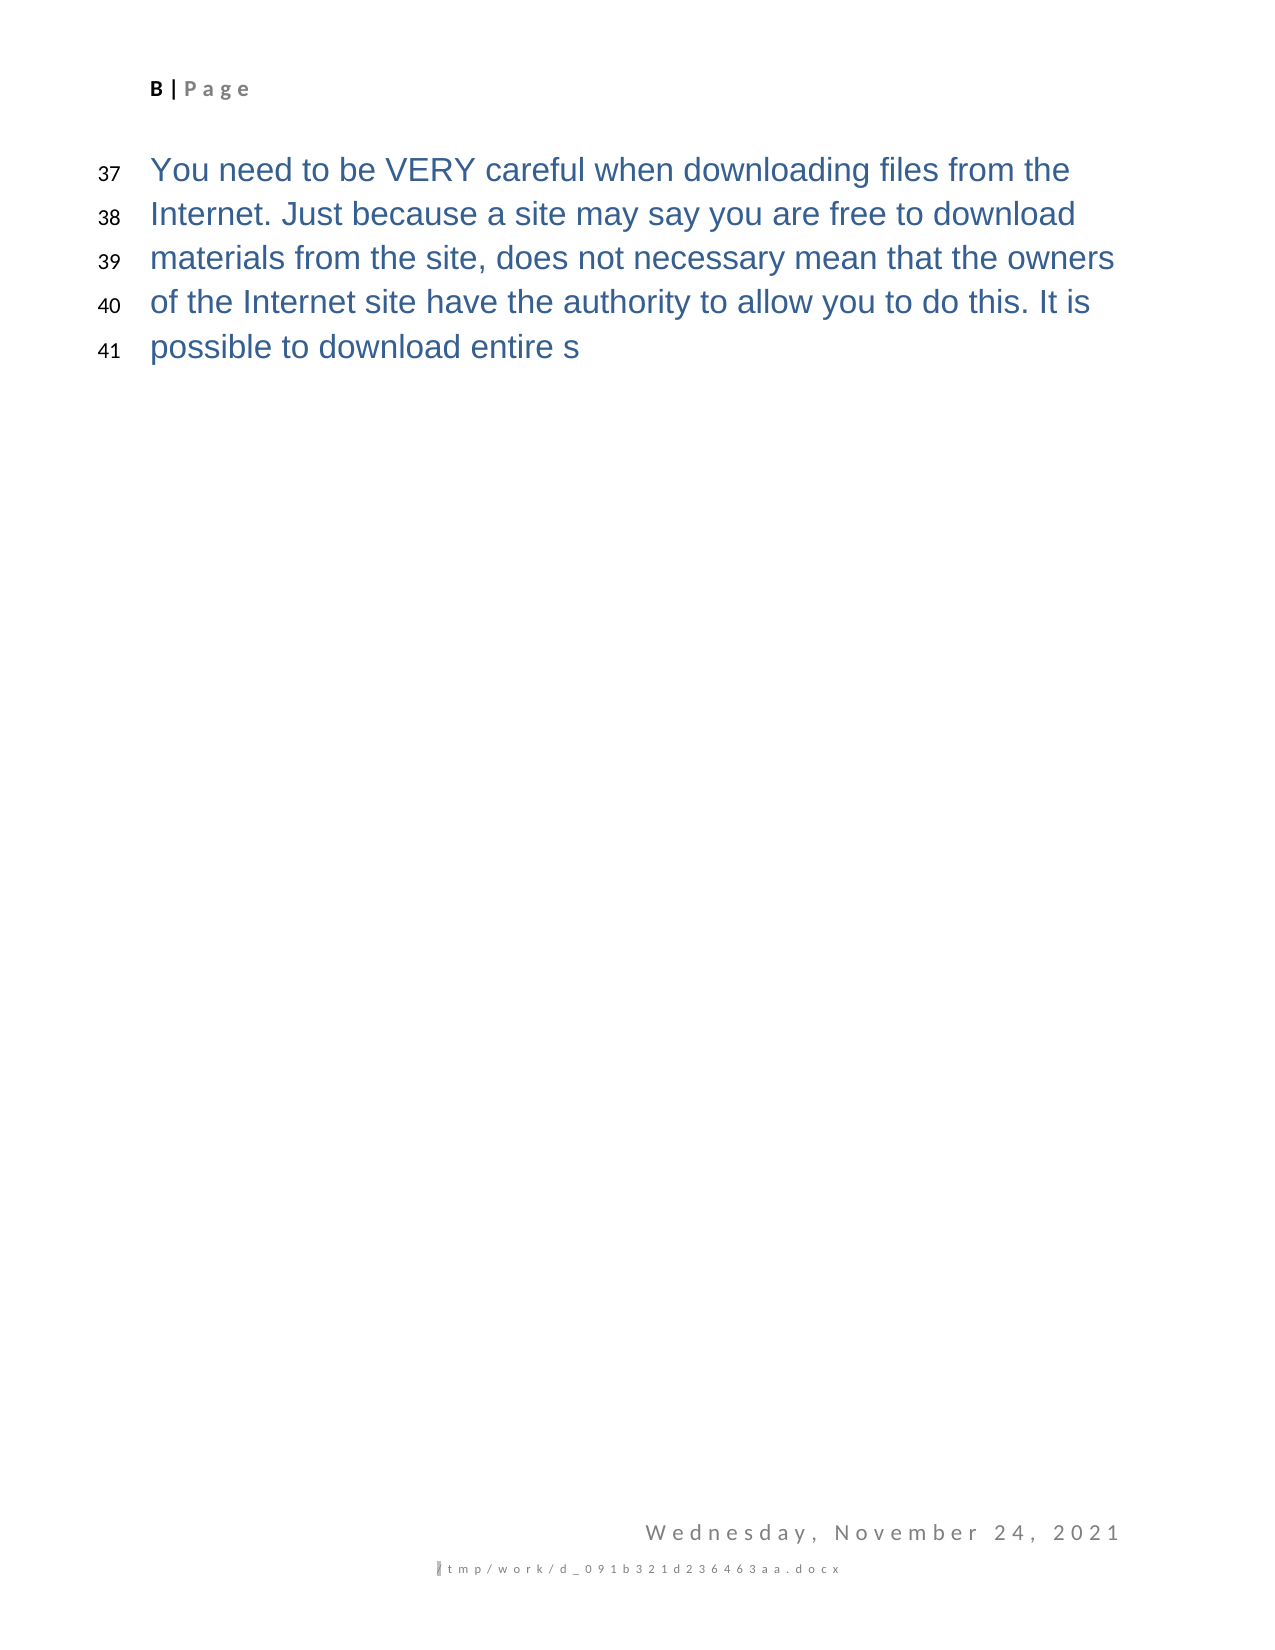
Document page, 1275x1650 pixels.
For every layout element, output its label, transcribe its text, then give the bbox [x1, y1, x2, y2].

subtitle You need to be VERY careful when downloading files from the Internet. Just because a site may say you are free to download materials from the site, does not necessary mean that the owners of the Internet site have the authority to allow you to do this. It is possible to download entire s [150, 150, 1125, 365]
